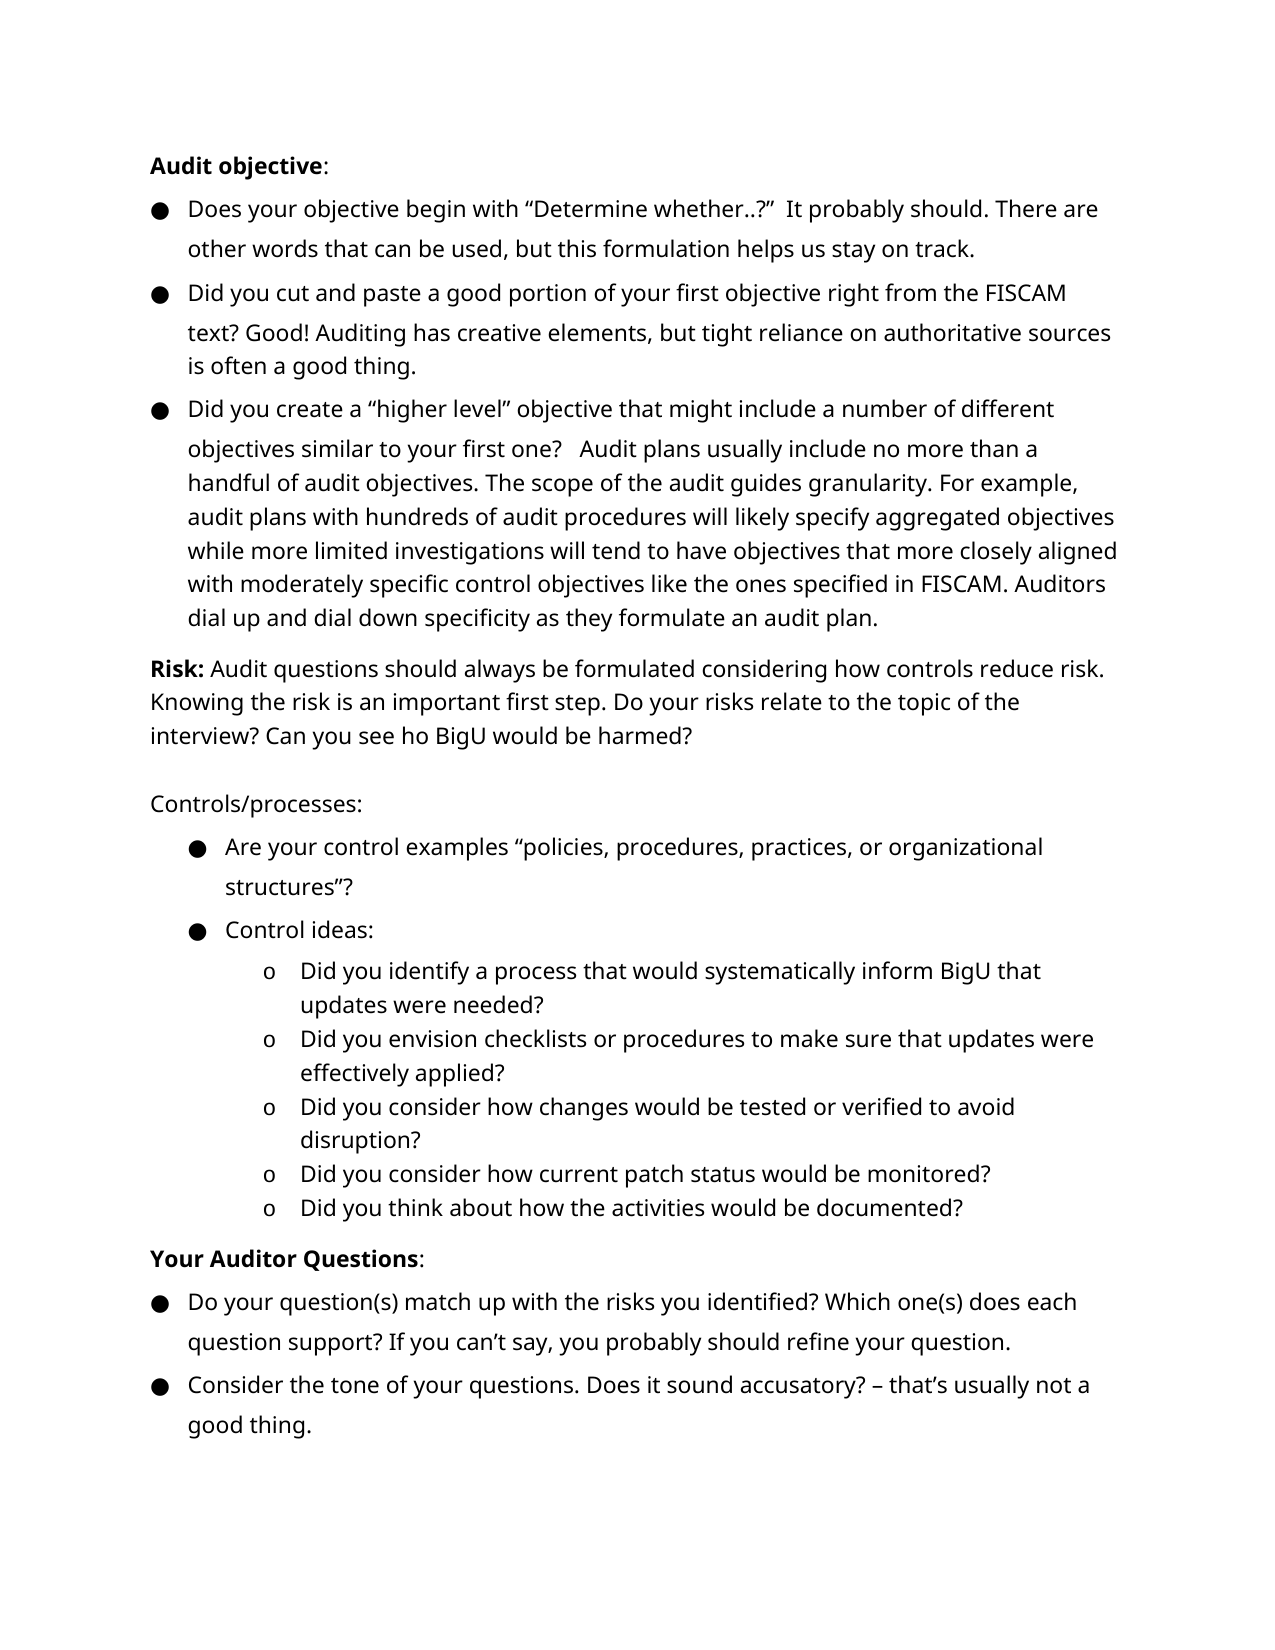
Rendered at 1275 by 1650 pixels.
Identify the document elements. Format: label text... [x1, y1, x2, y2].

list Consider the tone of your questions. Does it sound accusatory? – that’s usually not a good thing. [150, 1359, 1125, 1440]
text Your Auditor Questions: [150, 1242, 1125, 1274]
list Did you cut and paste a good portion of your first objective right from the FISCAM text? Good! Auditing has creative elements, but tight reliance on authoritative sources is often a good thing. [150, 267, 1125, 381]
text Controls/processes: [150, 788, 1125, 819]
list Did you consider how current patch status would be monitored? [262, 1158, 1125, 1189]
list Does your objective begin with “Determine whether..?” It probably should. There are other words that can be used, but this formulation helps us stay on track. [150, 184, 1125, 264]
list Did you consider how changes would be tested or verified to avoid disruption? [262, 1091, 1125, 1156]
list Do your question(s) match up with the risks you identified? Which one(s) does each question support? If you can’t say, you probably should refine your question. [150, 1276, 1125, 1357]
text Audit objective: [150, 150, 1125, 181]
list Did you think about how the activities would be documented? [262, 1192, 1125, 1223]
list Did you identify a process that would systematically inform BigU that updates were needed? [262, 955, 1125, 1020]
list Are your control examples “policies, procedures, practices, or organizational structures”? [187, 821, 1125, 902]
list Did you envision checklists or procedures to make sure that updates were effectively applied? [262, 1023, 1125, 1088]
list Did you create a “higher level” objective that might include a number of different objectives similar to your first one? Audit plans usually include no more than a handful of audit objectives. The scope of the audit guides granularity. For example, audit plans with hundreds of audit procedures will likely specify aggregated objectives while more limited investigations will tend to have objectives that more closely aligned with moderately specific control objectives like the ones specified in FISCAM. Auditors dial up and dial down specificity as they formulate an audit plan. [150, 384, 1125, 633]
list Control ideas: [187, 904, 1125, 952]
text Risk: Audit questions should always be formulated considering how controls reduce risk. Knowing the risk is an important first step. Do your risks relate to the topic of the interview? Can you see ho BigU would be harmed? [150, 653, 1125, 751]
